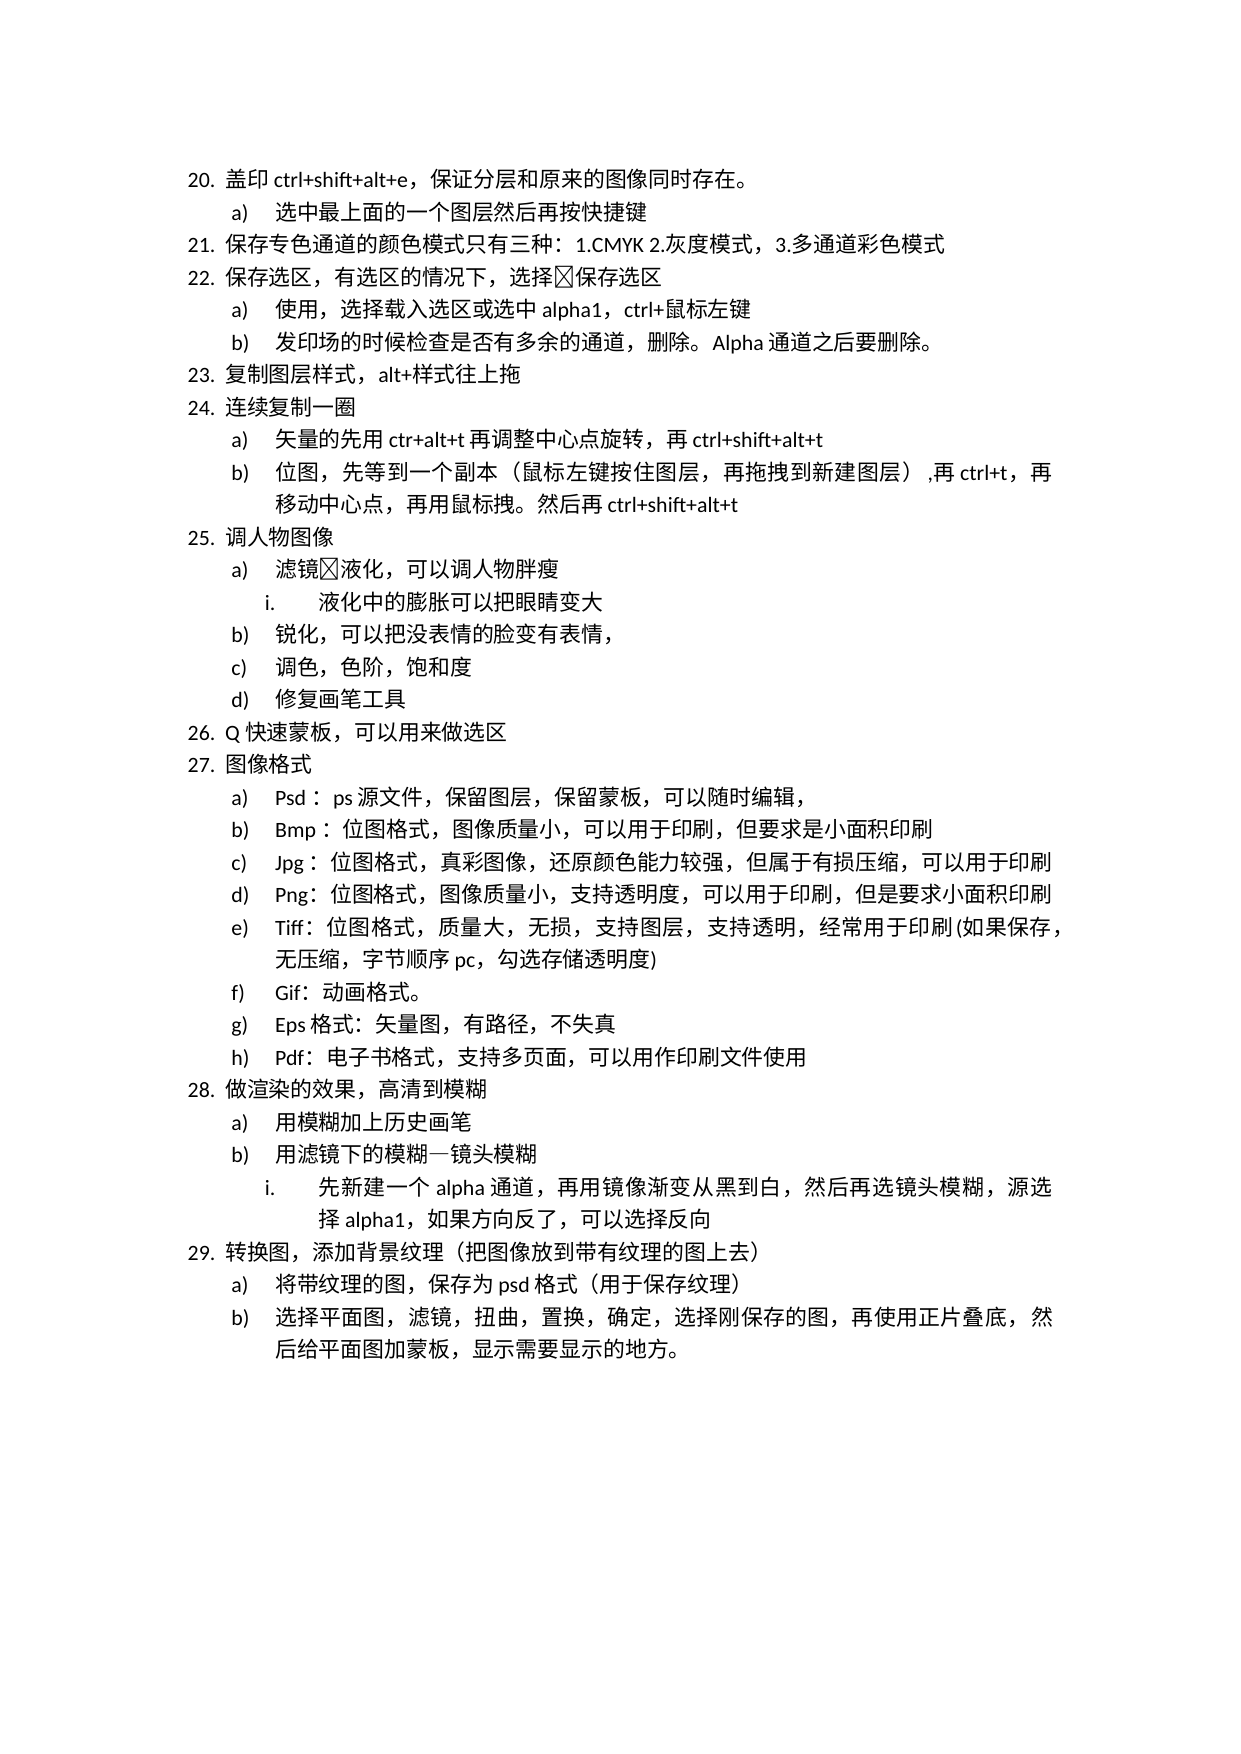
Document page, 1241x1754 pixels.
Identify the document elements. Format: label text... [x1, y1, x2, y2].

list 保存专色通道的颜色模式只有三种：1.CMYK 2.灰度模式，3.多通道彩色模式 [187, 227, 1053, 259]
list Pdf：电子书格式，支持多页面，可以用作印刷文件使用 [231, 1039, 1053, 1072]
list Png：位图格式，图像质量小，支持透明度，可以用于印刷，但是要求小面积印刷 [231, 877, 1053, 909]
list 使用，选择载入选区或选中alpha1，ctrl+鼠标左键 [231, 292, 1053, 324]
list 复制图层样式，alt+样式往上拖 [187, 357, 1053, 389]
list 选择平面图，滤镜，扭曲，置换，确定，选择刚保存的图，再使用正片叠底，然后给平面图加蒙板，显示需要显示的地方。 [231, 1299, 1053, 1364]
list 用滤镜下的模糊—镜头模糊 [231, 1137, 1053, 1169]
list 连续复制一圈 [187, 389, 1053, 422]
list 液化中的膨胀可以把眼睛变大 [275, 584, 1053, 617]
list 滤镜液化，可以调人物胖瘦 [231, 552, 1053, 584]
list Jpg ：位图格式，真彩图像，还原颜色能力较强，但属于有损压缩，可以用于印刷 [231, 844, 1053, 877]
list Tiff：位图格式，质量大，无损，支持图层，支持透明，经常用于印刷(如果保存，无压缩，字节顺序pc，勾选存储透明度) [231, 909, 1053, 974]
list 调人物图像 [187, 519, 1053, 552]
list Q 快速蒙板，可以用来做选区 [187, 714, 1053, 747]
list 将带纹理的图，保存为psd格式（用于保存纹理） [231, 1267, 1053, 1299]
list 转换图，添加背景纹理（把图像放到带有纹理的图上去） [187, 1234, 1053, 1267]
list Eps格式：矢量图，有路径，不失真 [231, 1007, 1053, 1039]
list 先新建一个alpha通道，再用镜像渐变从黑到白，然后再选镜头模糊，源选择alpha1，如果方向反了，可以选择反向 [275, 1169, 1053, 1234]
list 做渲染的效果，高清到模糊 [187, 1072, 1053, 1104]
list 锐化，可以把没表情的脸变有表情， [231, 617, 1053, 649]
list 发印场的时候检查是否有多余的通道，删除。Alpha通道之后要删除。 [231, 324, 1053, 357]
list Gif：动画格式。 [231, 974, 1053, 1007]
list 位图，先等到一个副本（鼠标左键按住图层，再拖拽到新建图层）,再ctrl+t，再移动中心点，再用鼠标拽。然后再ctrl+shift+alt+t [231, 454, 1053, 519]
list 修复画笔工具 [231, 682, 1053, 714]
list 选中最上面的一个图层然后再按快捷键 [231, 194, 1053, 227]
list 用模糊加上历史画笔 [231, 1104, 1053, 1137]
list 盖印 ctrl+shift+alt+e，保证分层和原来的图像同时存在。 [187, 162, 1053, 194]
list 矢量的先用ctr+alt+t再调整中心点旋转，再ctrl+shift+alt+t [231, 422, 1053, 454]
list 调色，色阶，饱和度 [231, 649, 1053, 682]
list 保存选区，有选区的情况下，选择保存选区 [187, 259, 1053, 292]
list Psd ：ps源文件，保留图层，保留蒙板，可以随时编辑， [231, 779, 1053, 812]
list Bmp ：位图格式，图像质量小，可以用于印刷，但要求是小面积印刷 [231, 812, 1053, 844]
list 图像格式 [187, 747, 1053, 779]
